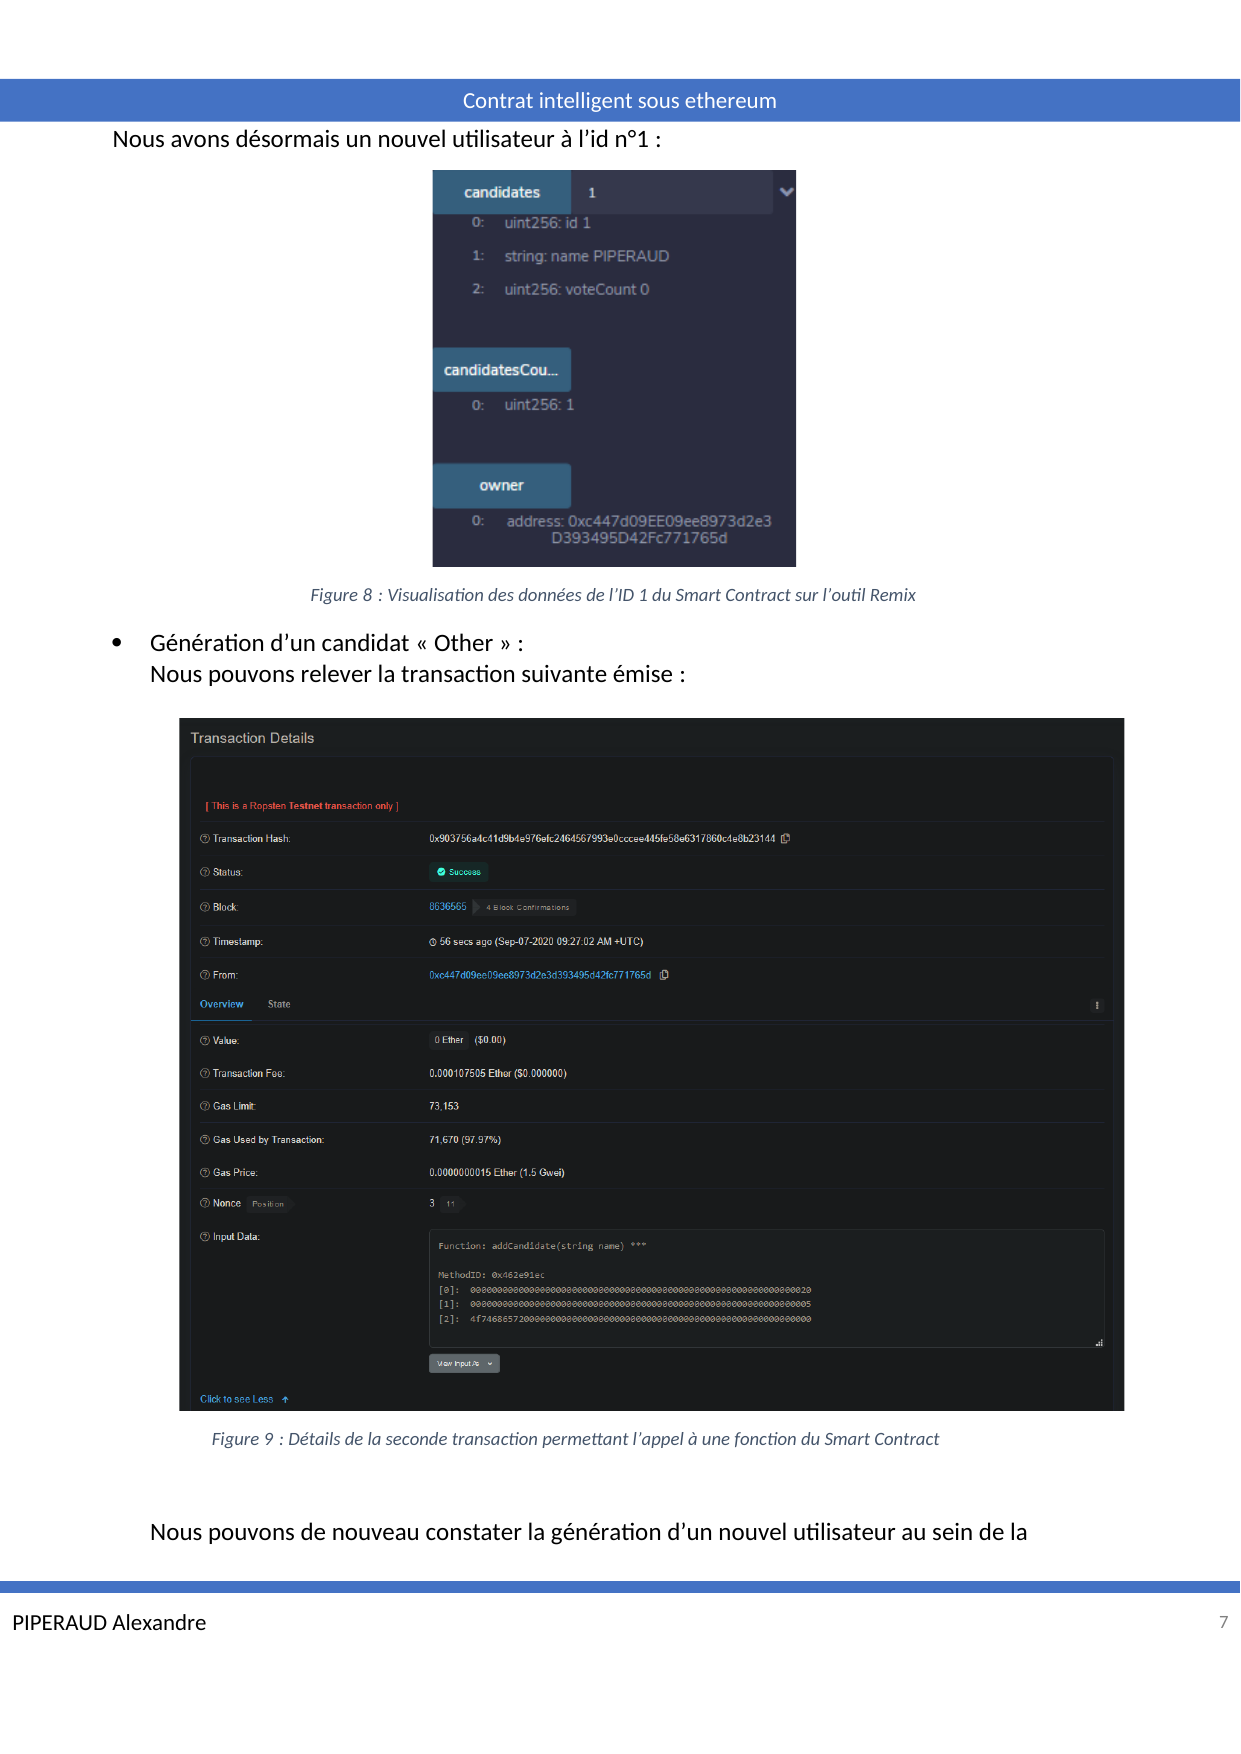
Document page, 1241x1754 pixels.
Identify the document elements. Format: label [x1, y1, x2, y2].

picture [432, 170, 797, 567]
picture [179, 718, 1125, 1411]
table_header [0, 122, 1229, 1547]
